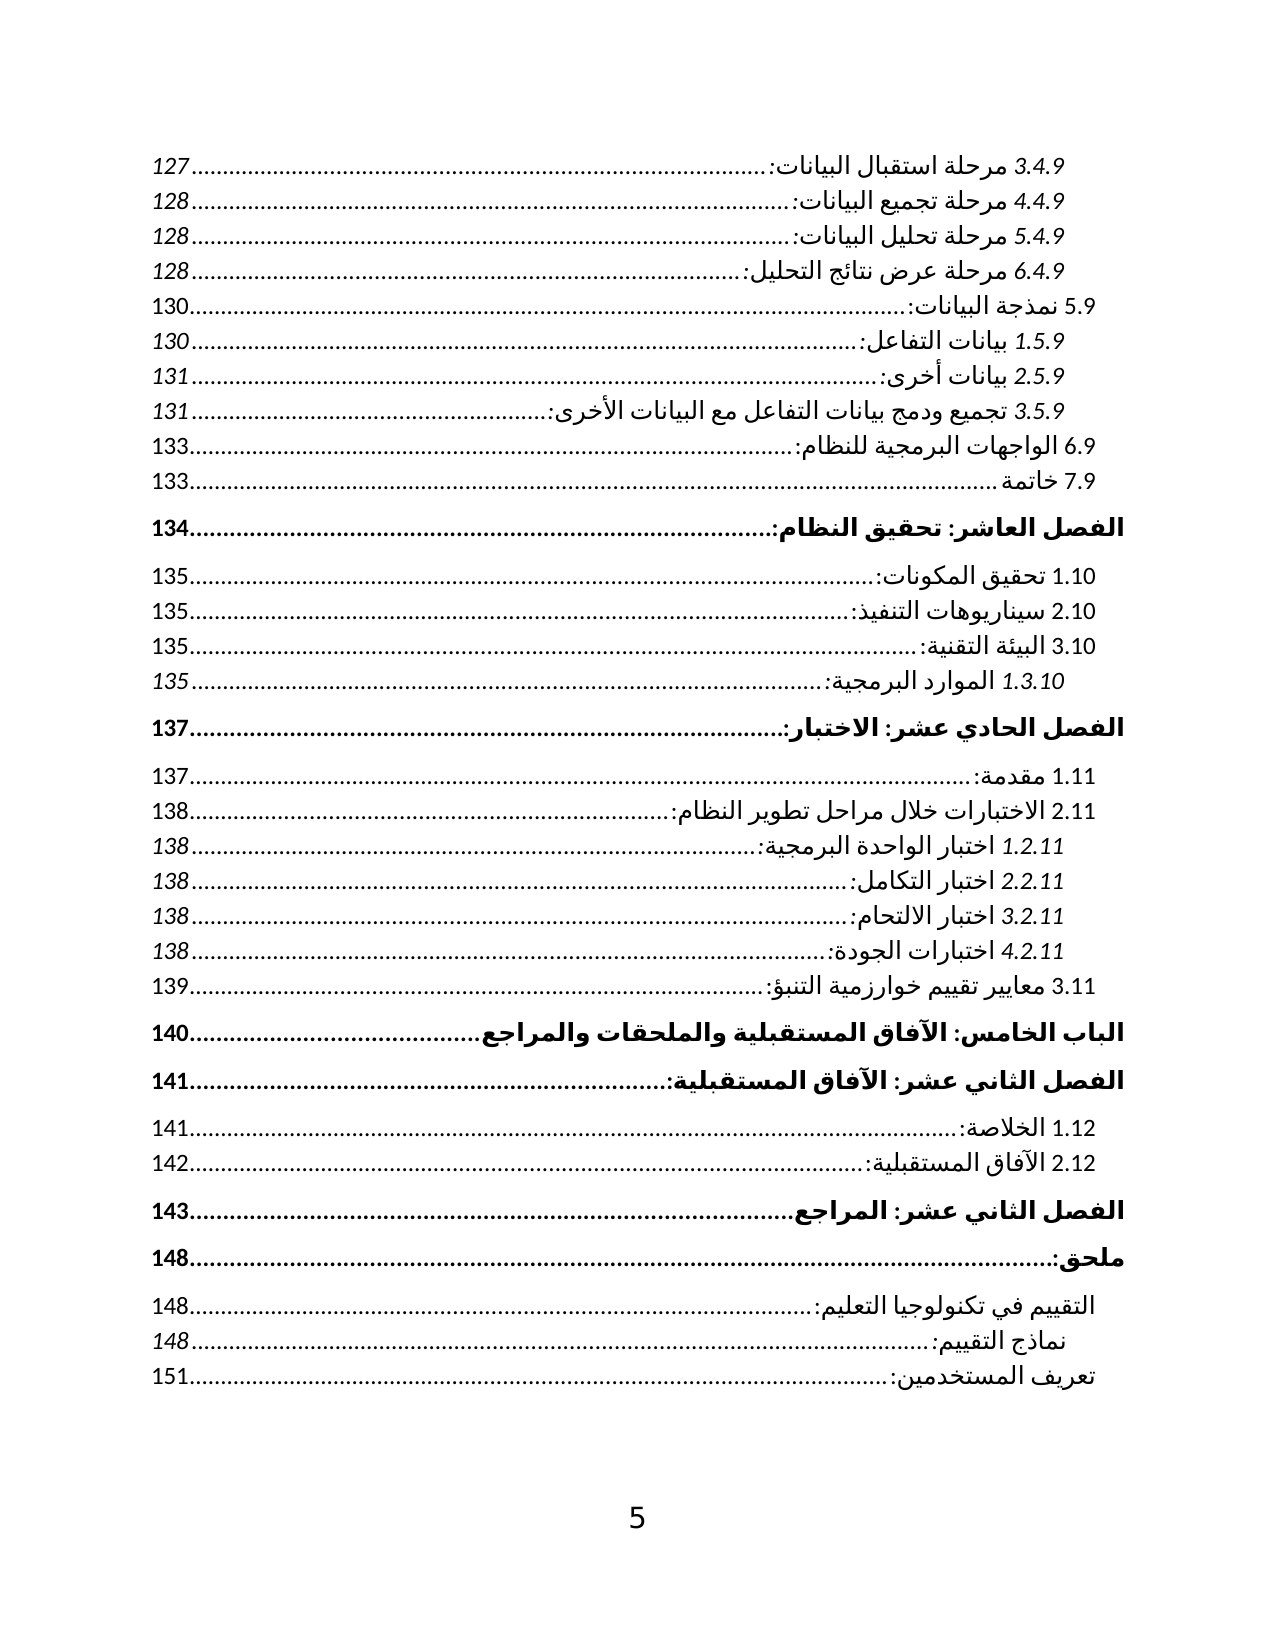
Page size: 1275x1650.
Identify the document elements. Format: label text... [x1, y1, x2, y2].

text 4.4.9 مرحلة تجميع البيانات: 128 [150, 185, 1067, 216]
text الفصل الثاني عشر: الآفاق المستقبلية: 141 [150, 1065, 1125, 1096]
text الباب الخامس: الآفاق المستقبلية والملحقات والمراجع 140 [150, 1017, 1125, 1048]
text 3.4.9 مرحلة استقبال البيانات: 127 [150, 150, 1067, 181]
text 5.4.9 مرحلة تحليل البيانات: 128 [150, 220, 1067, 251]
text 1.11 مقدمة: 137 [150, 760, 1096, 791]
text 3.11 معايير تقييم خوارزمية التنبؤ: 139 [150, 970, 1096, 1001]
text 3.5.9 تجميع ودمج بيانات التفاعل مع البيانات الأخرى: 131 [150, 395, 1067, 426]
text الفصل الحادي عشر: الاختبار: 137 [150, 712, 1125, 743]
text 5.9 نمذجة البيانات: 130 [150, 290, 1096, 321]
text 6.4.9 مرحلة عرض نتائج التحليل: 128 [150, 255, 1067, 286]
text 2.5.9 بيانات أخرى: 131 [150, 360, 1067, 391]
text 2.12 الآفاق المستقبلية: 142 [150, 1147, 1096, 1178]
text 2.10 سيناريوهات التنفيذ: 135 [150, 595, 1096, 626]
text 2.2.11 اختبار التكامل: 138 [150, 865, 1067, 896]
text ملحق: 148 [150, 1242, 1125, 1273]
text 1.10 تحقيق المكونات: 135 [150, 560, 1096, 591]
text الفصل العاشر: تحقيق النظام: 134 [150, 512, 1125, 543]
text 1.2.11 اختبار الواحدة البرمجية: 138 [150, 830, 1067, 861]
text 7.9 خاتمة 133 [150, 465, 1096, 496]
text 1.3.10 الموارد البرمجية: 135 [150, 665, 1067, 696]
text 4.2.11 اختبارات الجودة: 138 [150, 935, 1067, 966]
text 1.5.9 بيانات التفاعل: 130 [150, 325, 1067, 356]
text التقييم في تكنولوجيا التعليم: 148 [150, 1290, 1096, 1321]
text 6.9 الواجهات البرمجية للنظام: 133 [150, 430, 1096, 461]
text نماذج التقييم: 148 [150, 1325, 1067, 1356]
text تعريف المستخدمين: 151 [150, 1360, 1096, 1391]
text 1.12 الخلاصة: 141 [150, 1112, 1096, 1143]
text 3.10 البيئة التقنية: 135 [150, 630, 1096, 661]
text الفصل الثاني عشر: المراجع 143 [150, 1195, 1125, 1226]
text 2.11 الاختبارات خلال مراحل تطوير النظام: 138 [150, 795, 1096, 826]
text 3.2.11 اختبار الالتحام: 138 [150, 900, 1067, 931]
